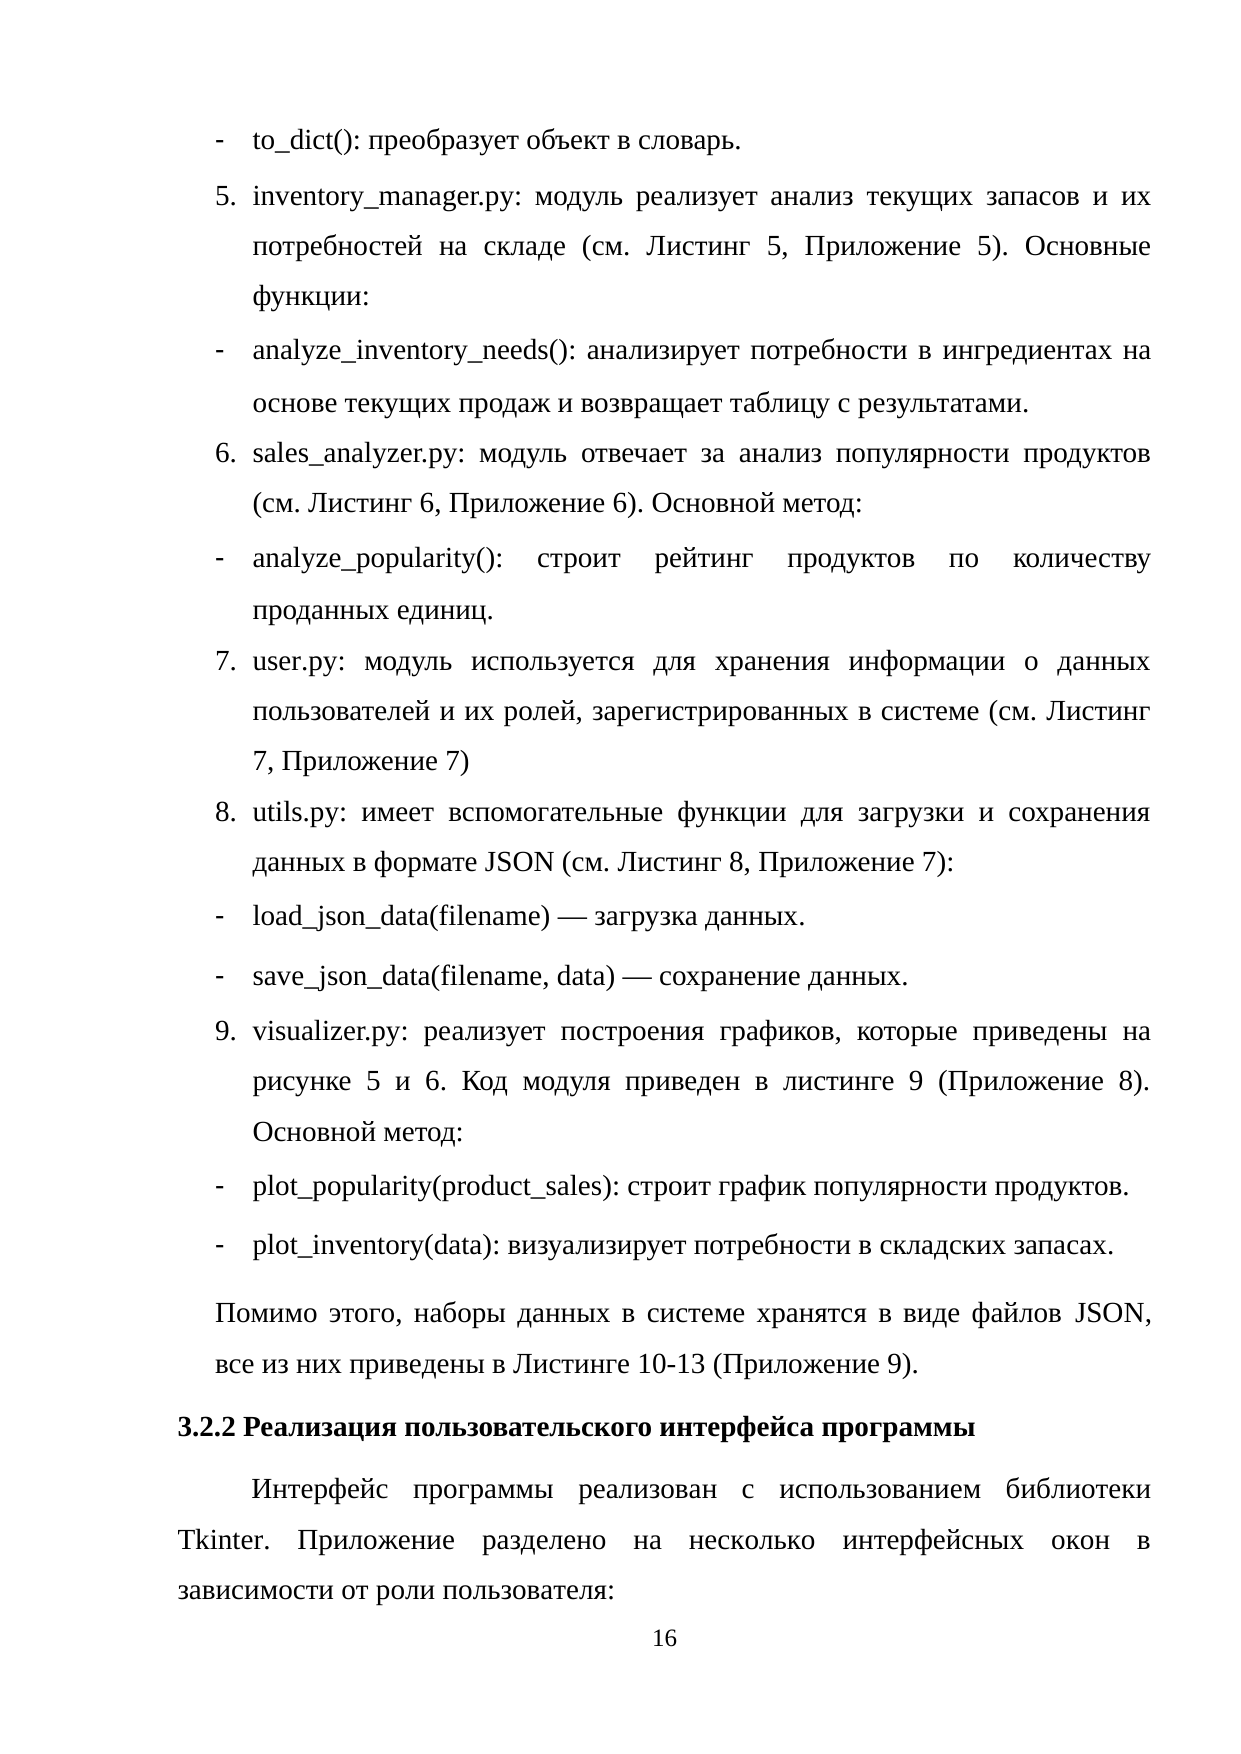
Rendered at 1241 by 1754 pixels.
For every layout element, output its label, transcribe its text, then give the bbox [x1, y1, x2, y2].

text Интерфейс программы реализован с использованием библиотеки Tkinter. Приложение разделено на несколько интерфейсных окон в зависимости от роли пользователя: [177, 1472, 1152, 1606]
list plot_inventory(data): визуализирует потребности в складских запасах. [215, 1224, 1152, 1263]
list sales_analyzer.py: модуль отвечает за анализ популярности продуктов (см. Листинг 6, Приложение 6). Основной метод: [215, 435, 1152, 519]
list utils.py: имеет вспомогательные функции для загрузки и сохранения данных в формате JSON (см. Листинг 8, Приложение 7): [215, 794, 1152, 877]
list analyze_popularity(): строит рейтинг продуктов по количеству проданных единиц. [215, 536, 1152, 626]
list inventory_manager.py: модуль реализует анализ текущих запасов и их потребностей на складе (см. Листинг 5, Приложение 5). Основные функции: [215, 178, 1152, 312]
list visualizer.py: реализует построения графиков, которые приведены на рисунке 5 и 6. Код модуля приведен в листинге 9 (Приложение 8). Основной метод: [215, 1013, 1152, 1147]
list save_json_data(filename, data) — сохранение данных. [215, 954, 1152, 993]
subtitle 3.2.2 Реализация пользовательского интерфейса программы [177, 1409, 1152, 1442]
list load_json_data(filename) — загрузка данных. [215, 894, 1152, 934]
list user.py: модуль используется для хранения информации о данных пользователей и их ролей, зарегистрированных в системе (см. Листинг 7, Приложение 7) [215, 643, 1152, 777]
list analyze_inventory_needs(): анализирует потребности в ингредиентах на основе текущих продаж и возвращает таблицу с результатами. [215, 328, 1152, 418]
text Помимо этого, наборы данных в системе хранятся в виде файлов JSON, все из них приведены в Листинге 10-13 (Приложение 9). [215, 1296, 1152, 1379]
list plot_popularity(product_sales): строит график популярности продуктов. [215, 1164, 1152, 1204]
list to_dict(): преобразует объект в словарь. [215, 118, 1152, 158]
